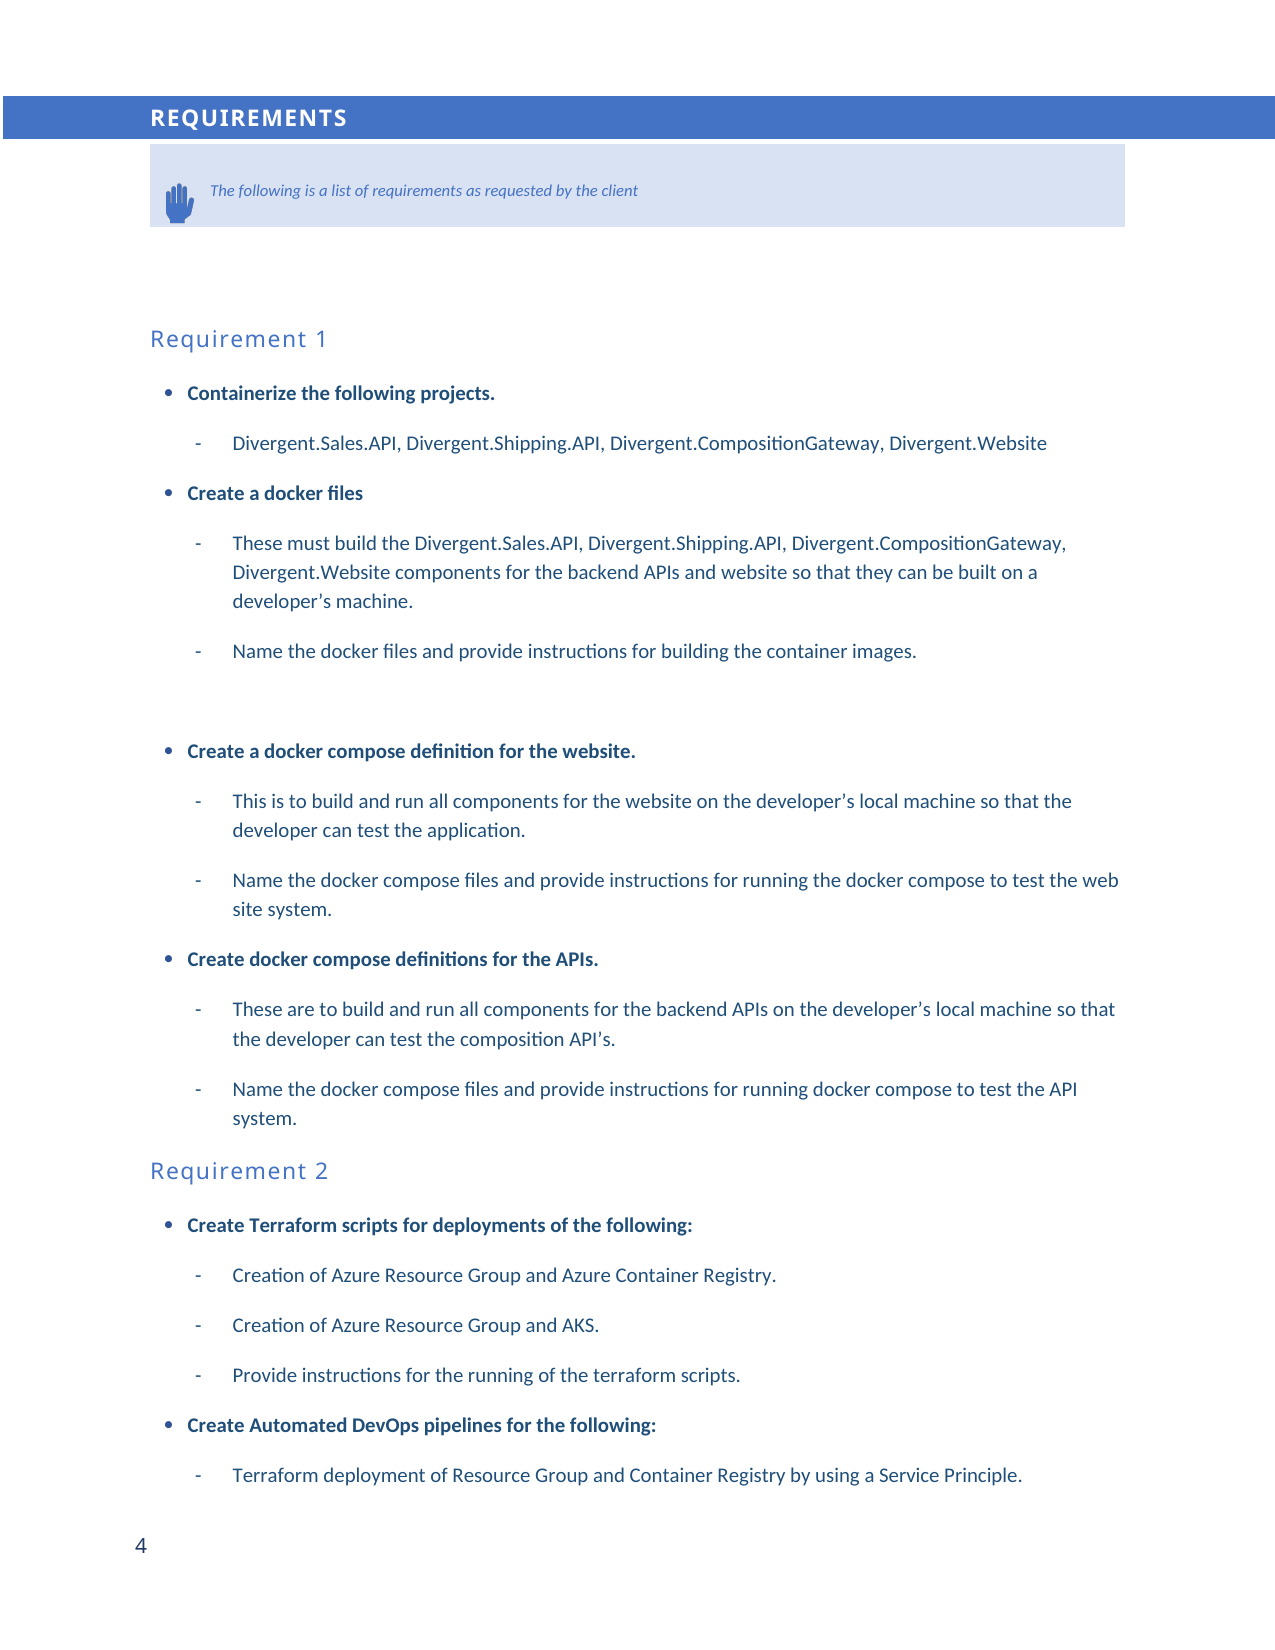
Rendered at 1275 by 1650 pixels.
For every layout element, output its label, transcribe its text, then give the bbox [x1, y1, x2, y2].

list Create a docker compose definition for the website. [165, 738, 1125, 764]
list Name the docker compose files and provide instructions for running docker compose to test the API system. [195, 1076, 1125, 1130]
subtitle Requirement 2 [150, 1155, 1125, 1186]
list This is to build and run all components for the website on the developer’s local machine so that the developer can test the application. [195, 788, 1125, 843]
list Name the docker files and provide instructions for building the container images. [195, 638, 1125, 664]
list Create Automated DevOps pipelines for the following: [165, 1412, 1125, 1437]
subtitle Requirements [9, 102, 1275, 133]
list Create a docker files [165, 480, 1125, 505]
list Provide instructions for the running of the terraform scripts. [195, 1362, 1125, 1387]
subtitle Requirement 1 [150, 323, 1125, 354]
list Name the docker compose files and provide instructions for running the docker compose to test the web site system. [195, 867, 1125, 922]
list Containerize the following projects. [165, 380, 1125, 405]
list Divergent.Sales.API, Divergent.Shipping.API, Divergent.CompositionGateway, Divergent.Website [195, 430, 1125, 455]
list Create Terraform scripts for deployments of the following: [165, 1212, 1125, 1237]
picture [156, 180, 204, 227]
list Create docker compose definitions for the APIs. [165, 947, 1125, 972]
table_header The following is a list of requirements as requested by the client [210, 144, 1125, 227]
list Creation of Azure Resource Group and AKS. [195, 1312, 1125, 1337]
list Creation of Azure Resource Group and Azure Container Registry. [195, 1262, 1125, 1287]
list These are to build and run all components for the backend APIs on the developer’s local machine so that the developer can test the composition API’s. [195, 997, 1125, 1051]
list These must build the Divergent.Sales.API, Divergent.Shipping.API, Divergent.CompositionGateway, Divergent.Website components for the backend APIs and website so that they can be built on a developer’s machine. [195, 530, 1125, 614]
table_header [150, 144, 210, 227]
list Terraform deployment of Resource Group and Container Registry by using a Service Principle. [195, 1462, 1125, 1487]
